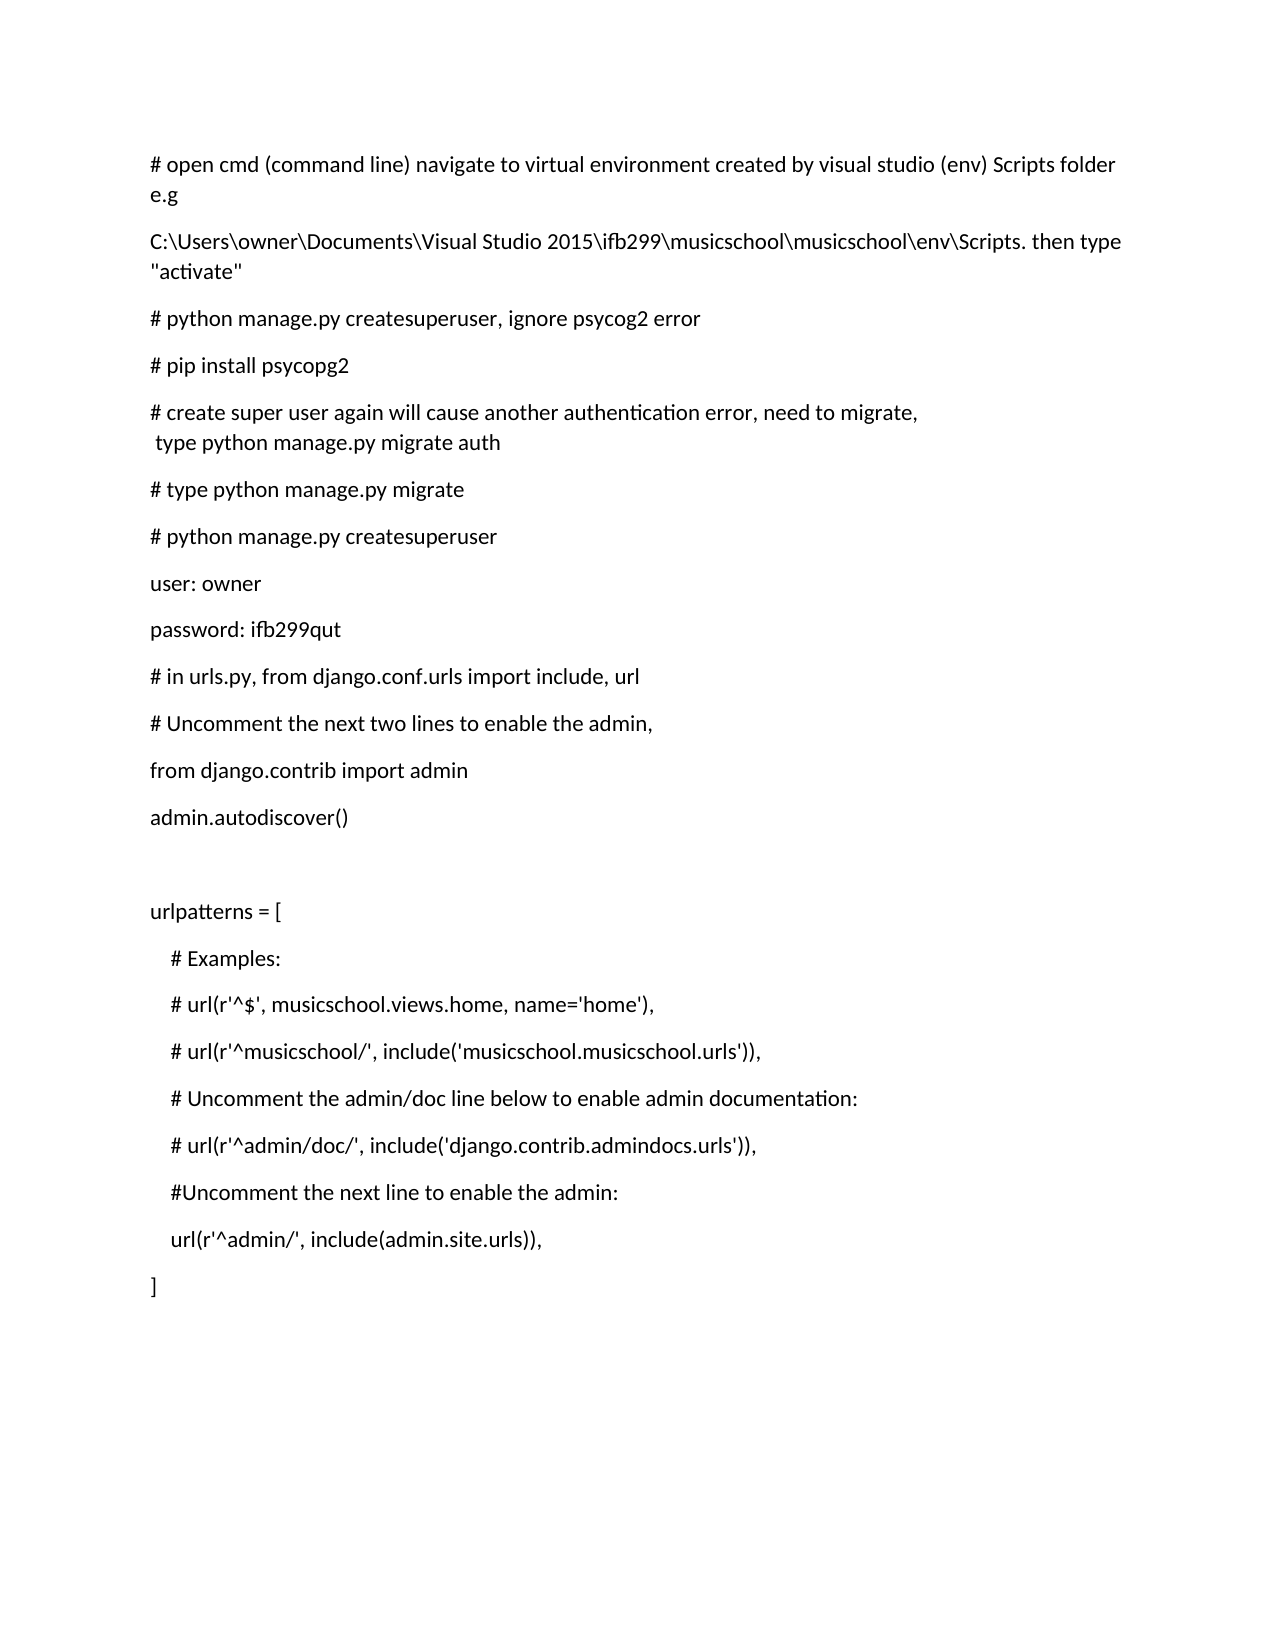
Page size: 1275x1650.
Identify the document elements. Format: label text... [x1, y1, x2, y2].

text ] [150, 1272, 1125, 1300]
text url(r'^admin/', include(admin.site.urls)), [150, 1225, 1125, 1253]
text # url(r'^$', musicschool.views.home, name='home'), [150, 991, 1125, 1019]
text user: owner [150, 569, 1125, 597]
text password: ifb299qut [150, 616, 1125, 644]
text # open cmd (command line) navigate to virtual environment created by visual studio (env) Scripts folder e.g [150, 150, 1125, 208]
text #Uncomment the next line to enable the admin: [150, 1178, 1125, 1206]
text # python manage.py createsuperuser, ignore psycog2 error [150, 304, 1125, 332]
text type python manage.py migrate auth [150, 428, 1125, 456]
text from django.contrib import admin [150, 756, 1125, 784]
text # url(r'^musicschool/', include('musicschool.musicschool.urls')), [150, 1037, 1125, 1066]
text # in urls.py, from django.conf.urls import include, url [150, 662, 1125, 691]
text # create super user again will cause another authentication error, need to migrate, [150, 398, 1125, 426]
text # Examples: [150, 944, 1125, 972]
text C:\Users\owner\Documents\Visual Studio 2015\ifb299\musicschool\musicschool\env\Scripts. then type "activate" [150, 227, 1125, 285]
text admin.autodiscover() [150, 803, 1125, 831]
text # pip install psycopg2 [150, 351, 1125, 379]
text # url(r'^admin/doc/', include('django.contrib.admindocs.urls')), [150, 1131, 1125, 1159]
text # python manage.py createsuperuser [150, 522, 1125, 550]
text # Uncomment the admin/doc line below to enable admin documentation: [150, 1084, 1125, 1112]
text # Uncomment the next two lines to enable the admin, [150, 709, 1125, 737]
text urlpatterns = [ [150, 897, 1125, 925]
text # type python manage.py migrate [150, 475, 1125, 503]
